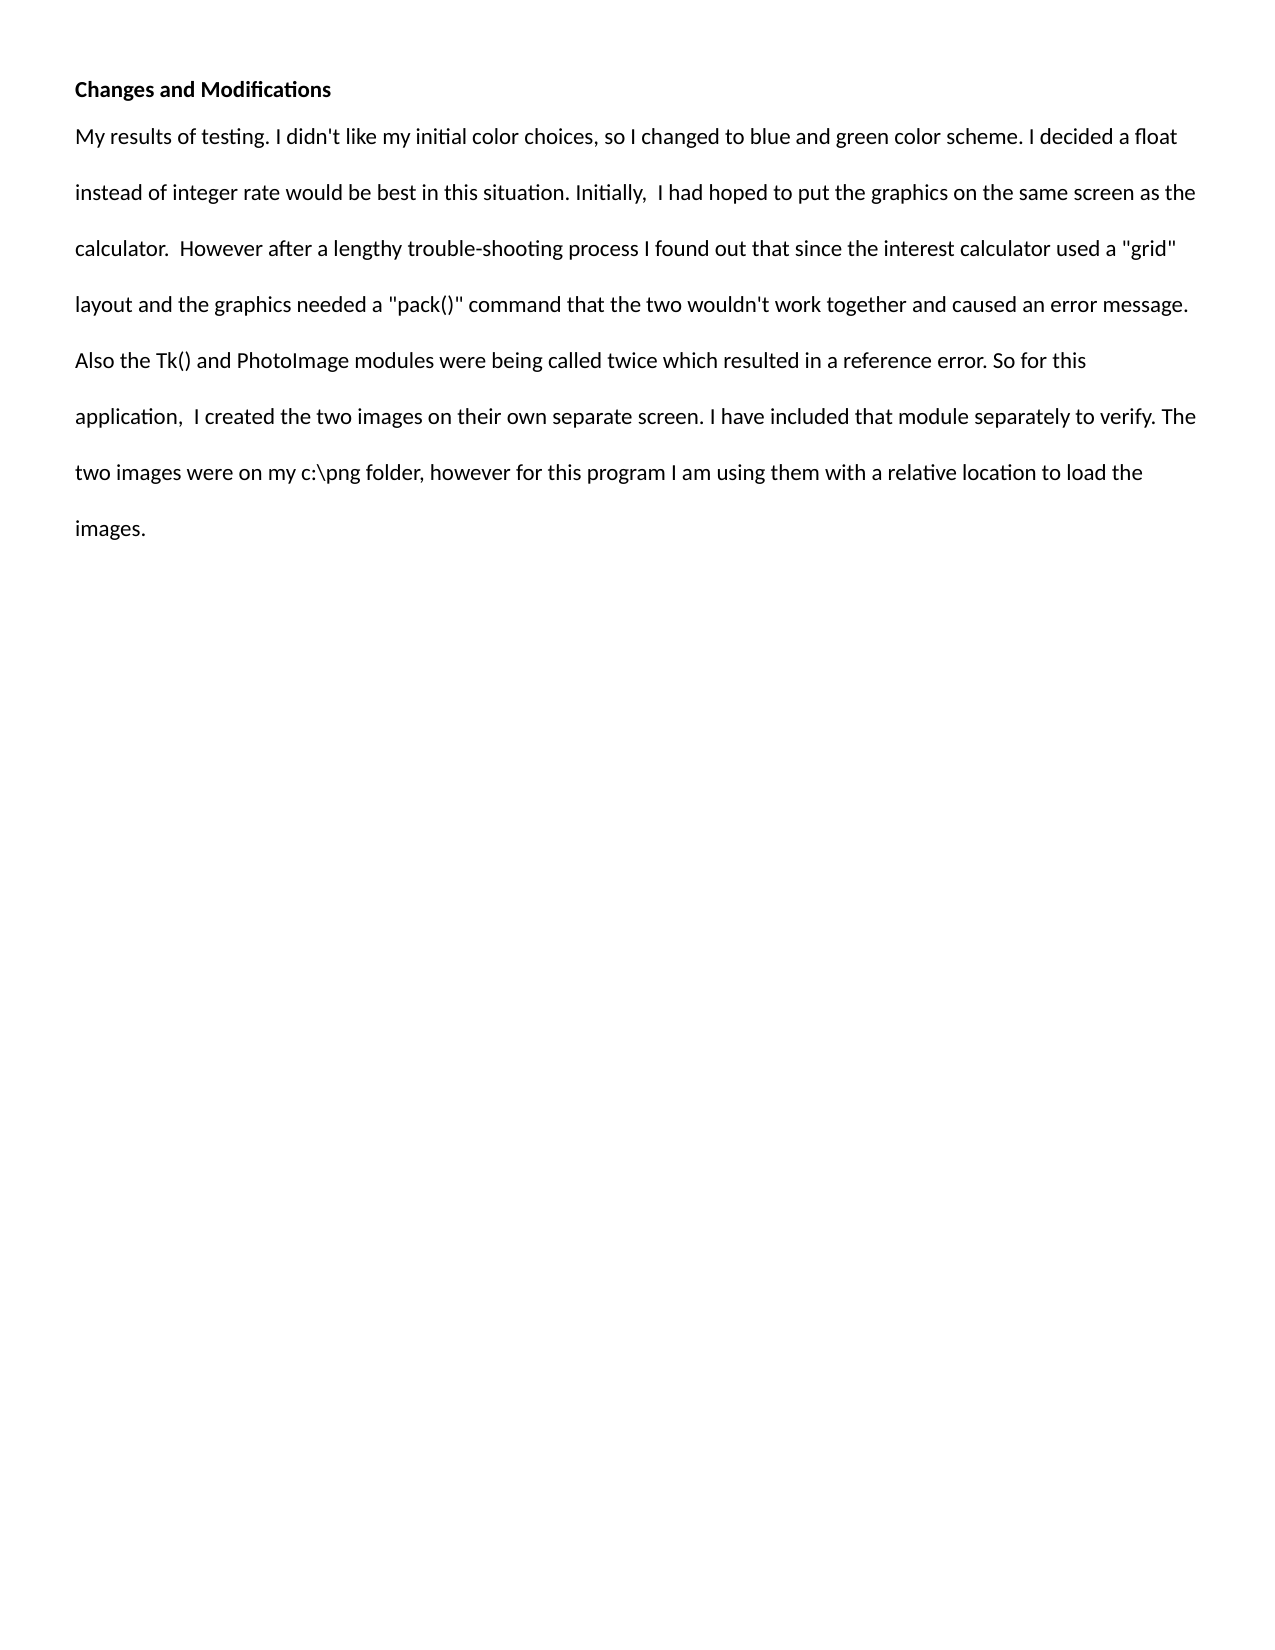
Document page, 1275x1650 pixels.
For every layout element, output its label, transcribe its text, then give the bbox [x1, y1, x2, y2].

text My results of testing. I didn't like my initial color choices, so I changed to blue and green color scheme. I decided a float instead of integer rate would be best in this situation. Initially, I had hoped to put the graphics on the same screen as the calculator. However after a lengthy trouble-shooting process I found out that since the interest calculator used a "grid" layout and the graphics needed a "pack()" command that the two wouldn't work together and caused an error message. Also the Tk() and PhotoImage modules were being called twice which resulted in a reference error. So for this application, I created the two images on their own separate screen. I have included that module separately to verify. The two images were on my c:\png folder, however for this program I am using them with a relative location to load the images. [75, 122, 1200, 542]
text Changes and Modifications [75, 75, 1200, 103]
